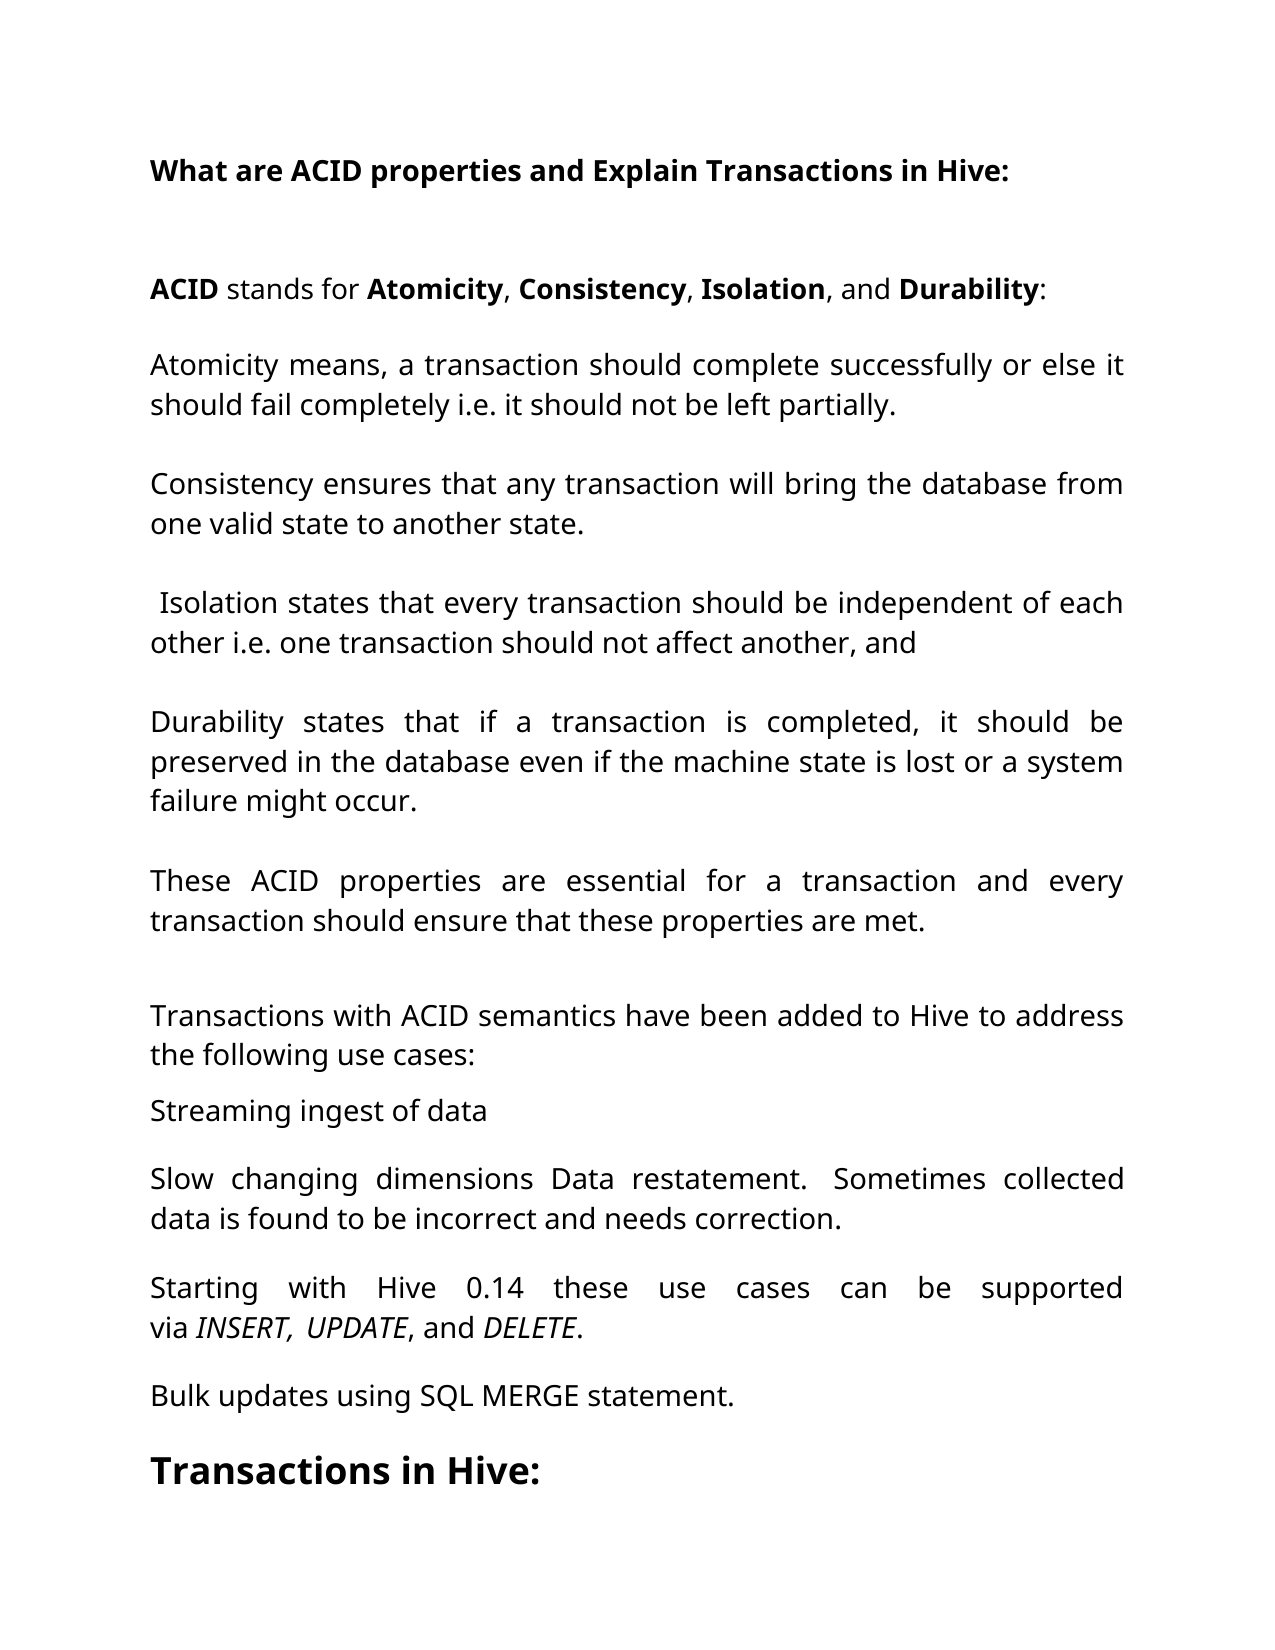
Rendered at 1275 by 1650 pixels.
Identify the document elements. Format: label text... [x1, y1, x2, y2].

text Bulk updates using SQL MERGE statement. [150, 1376, 1125, 1415]
text These ACID properties are essential for a transaction and every transaction should ensure that these properties are met. [150, 860, 1125, 939]
text ACID stands for Atomicity, Consistency, Isolation, and Durability: [150, 269, 1125, 307]
text What are ACID properties and Explain Transactions in Hive: [150, 150, 1125, 190]
text Durability states that if a transaction is completed, it should be preserved in the database even if the machine state is lost or a system failure might occur. [150, 701, 1125, 820]
text Streaming ingest of data [150, 1090, 1125, 1129]
text Atomicity means, a transaction should complete successfully or else it should fail completely i.e. it should not be left partially. [150, 344, 1125, 423]
text Transactions in Hive: [150, 1444, 1125, 1496]
text Starting with Hive 0.14 these use cases can be supported via INSERT, UPDATE, and DELETE. [150, 1267, 1125, 1347]
text Isolation states that every transaction should be independent of each other i.e. one transaction should not affect another, and [150, 582, 1125, 662]
text Transactions with ACID semantics have been added to Hive to address the following use cases: [150, 995, 1125, 1074]
text Slow changing dimensions Data restatement. Sometimes collected data is found to be incorrect and needs correction. [150, 1159, 1125, 1238]
text Consistency ensures that any transaction will bring the database from one valid state to another state. [150, 463, 1125, 543]
